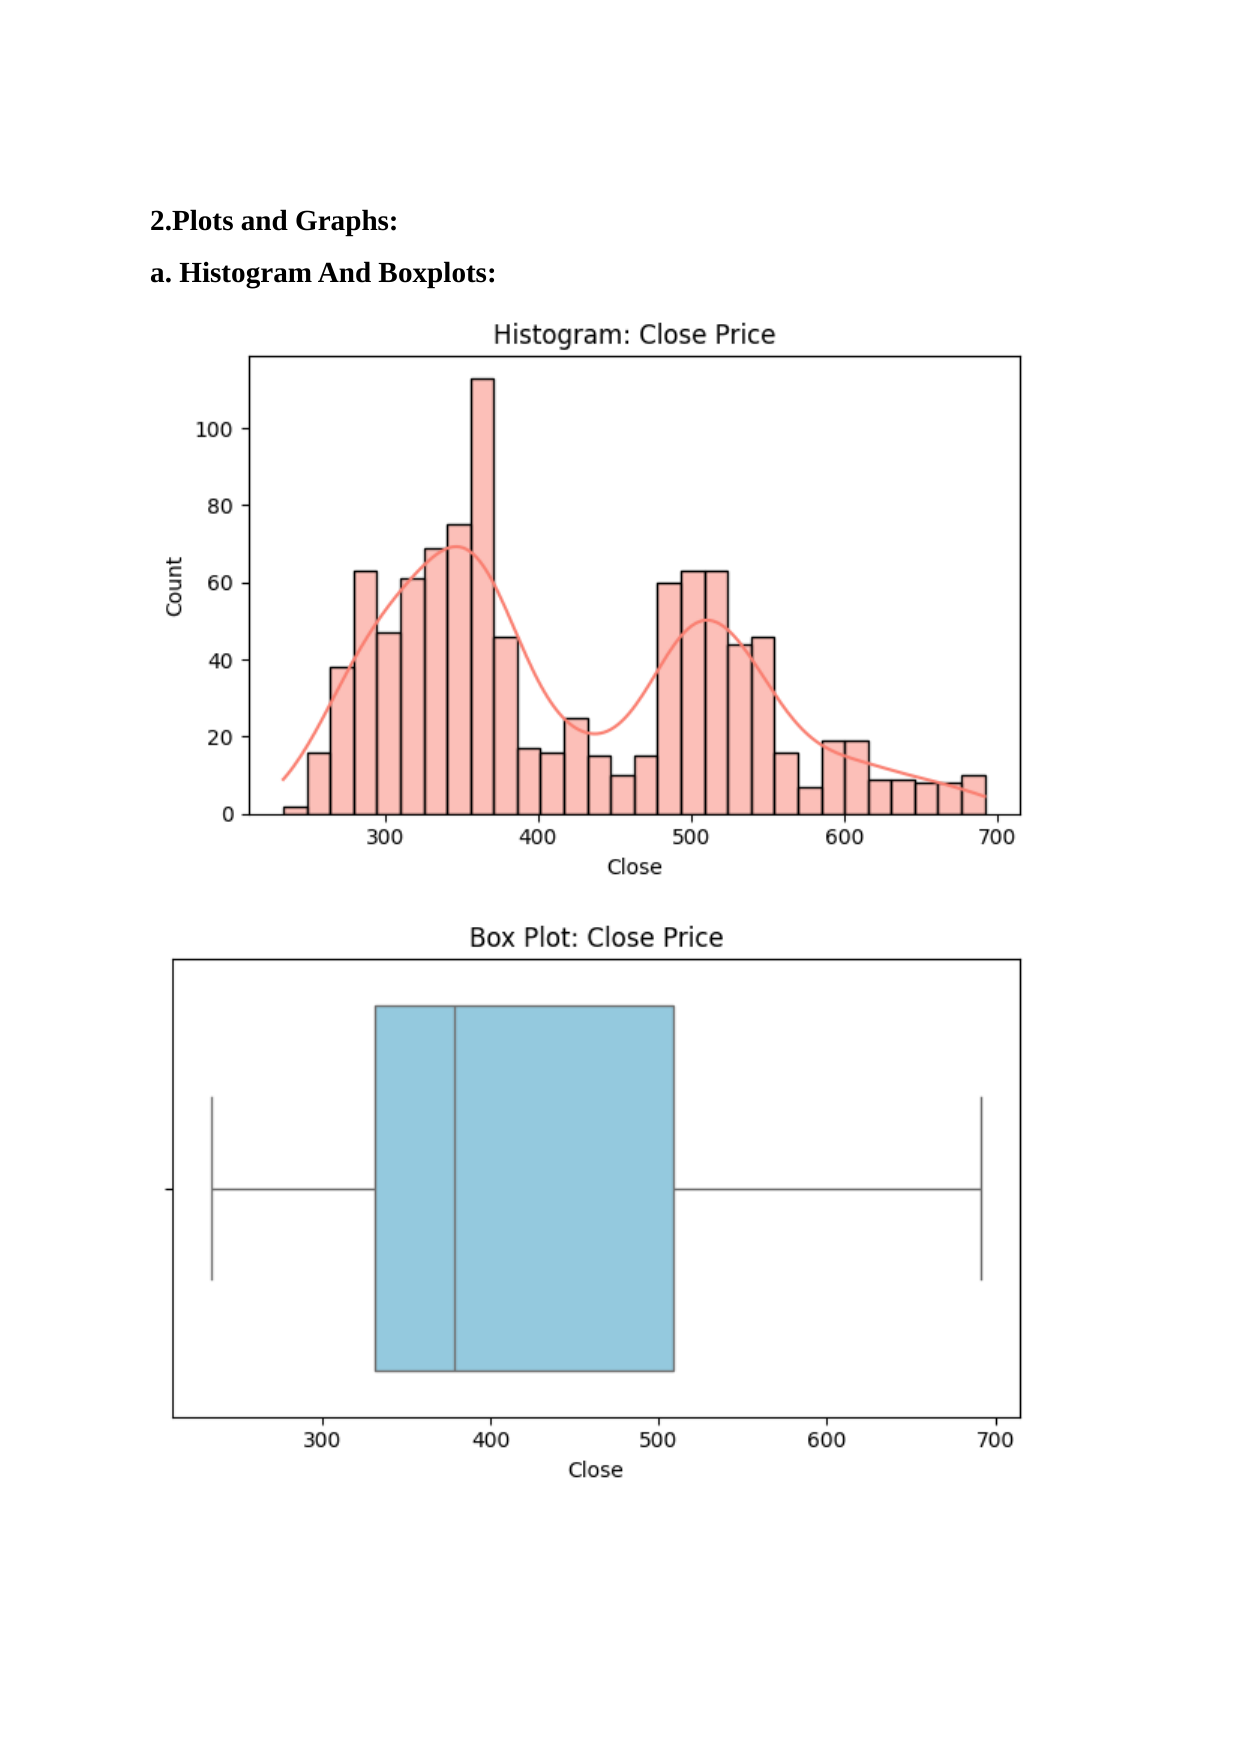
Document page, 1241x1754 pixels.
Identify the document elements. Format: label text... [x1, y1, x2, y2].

text a. Histogram And Boxplots: [150, 256, 1090, 289]
text 2.Plots and Graphs: [150, 203, 1090, 236]
picture [150, 912, 1035, 1497]
picture [150, 308, 1035, 894]
